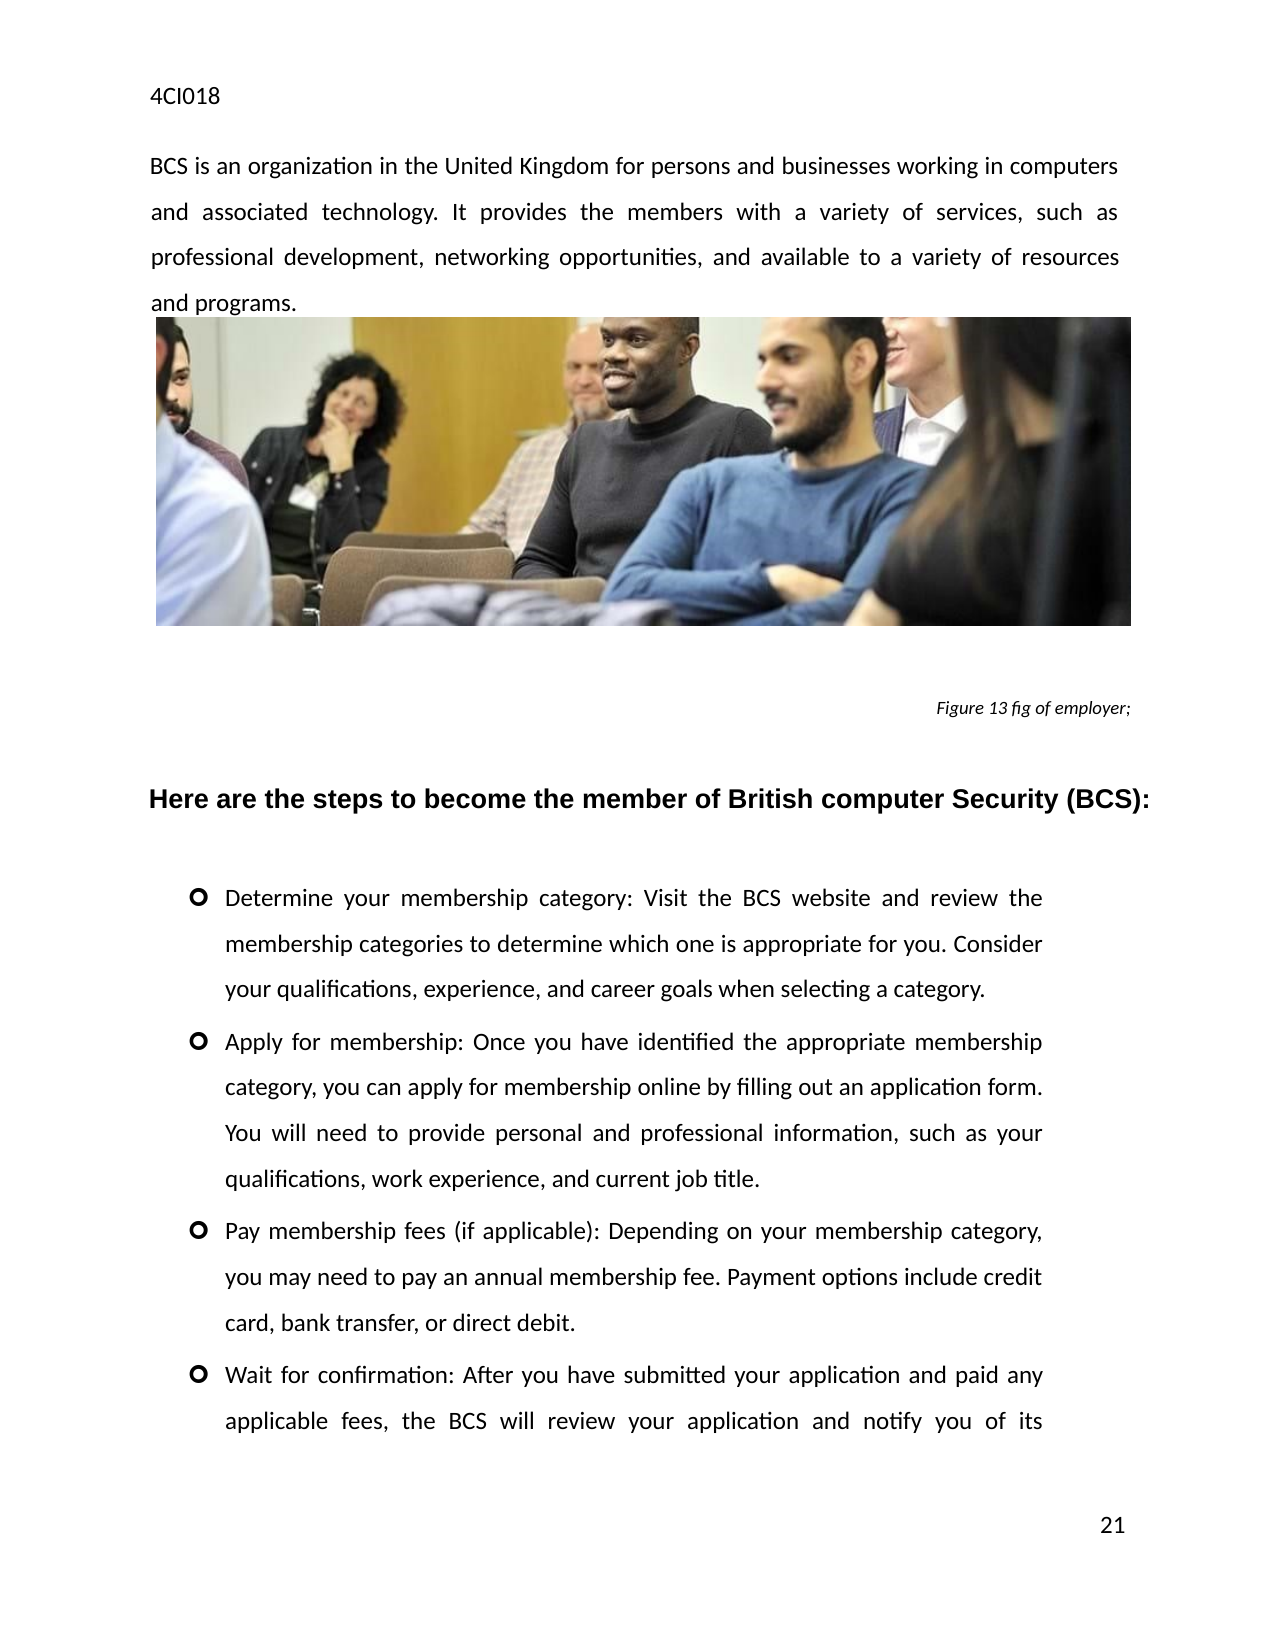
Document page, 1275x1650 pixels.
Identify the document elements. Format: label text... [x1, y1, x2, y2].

text Here are the steps to become the member of British computer Security (BCS): [148, 783, 1151, 814]
text BCS is an organization in the United Kingdom for persons and businesses working in computers and associated technology. It provides the members with a variety of services, such as professional development, networking opportunities, and available to a variety of resources and programs. [149, 150, 1120, 318]
list Apply for membership: Once you have identified the appropriate membership category, you can apply for membership online by filling out an application form. You will need to provide personal and professional information, such as your qualifications, work experience, and current job title. [187, 1026, 1044, 1193]
list Determine your membership category: Visit the BCS website and review the membership categories to determine which one is appropriate for you. Consider your qualifications, experience, and career goals when selecting a category. [187, 882, 1044, 1004]
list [187, 1359, 1044, 1435]
picture [156, 317, 1131, 626]
list Pay membership fees (if applicable): Depending on your membership category, you may need to pay an annual membership fee. Payment options include credit card, bank transfer, or direct debit. [187, 1215, 1044, 1337]
